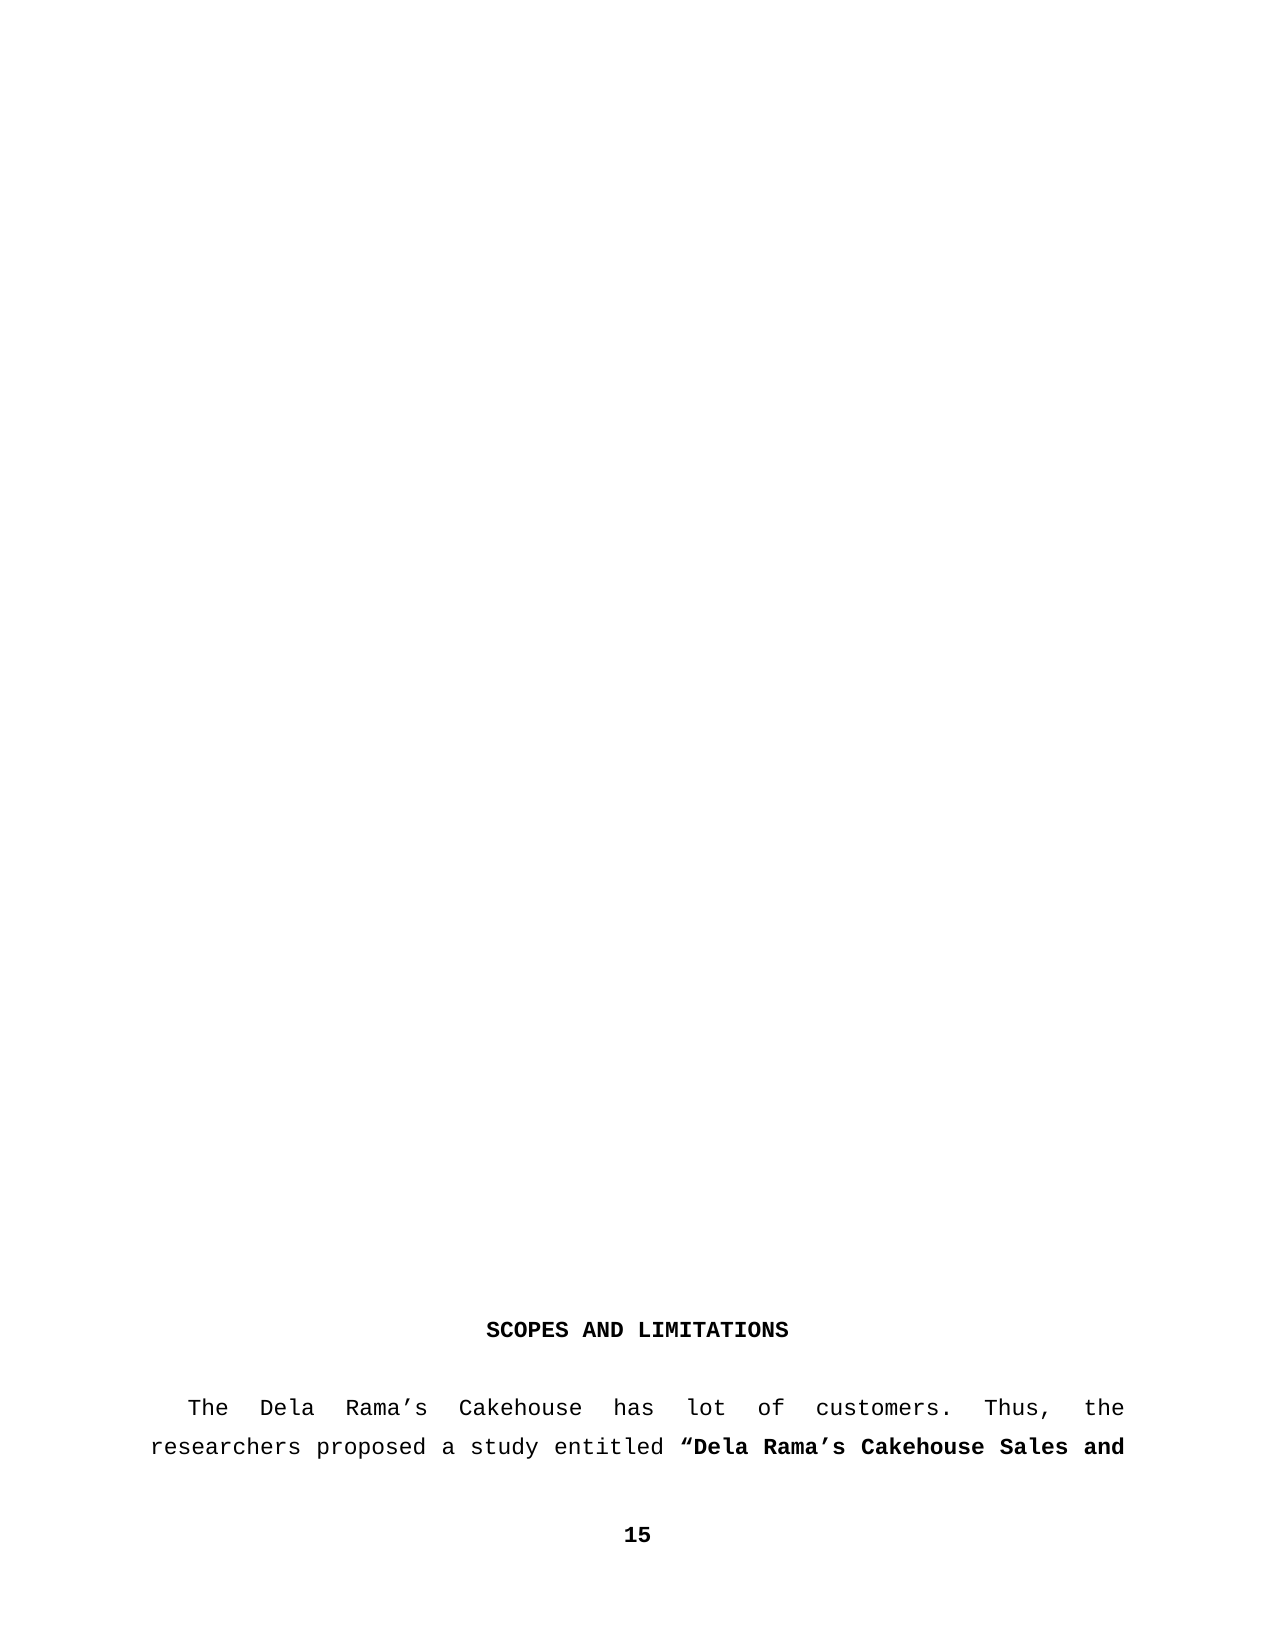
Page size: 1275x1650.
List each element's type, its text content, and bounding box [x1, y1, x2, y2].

text SCOPES AND LIMITATIONS [150, 1319, 1125, 1345]
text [150, 1396, 1125, 1461]
